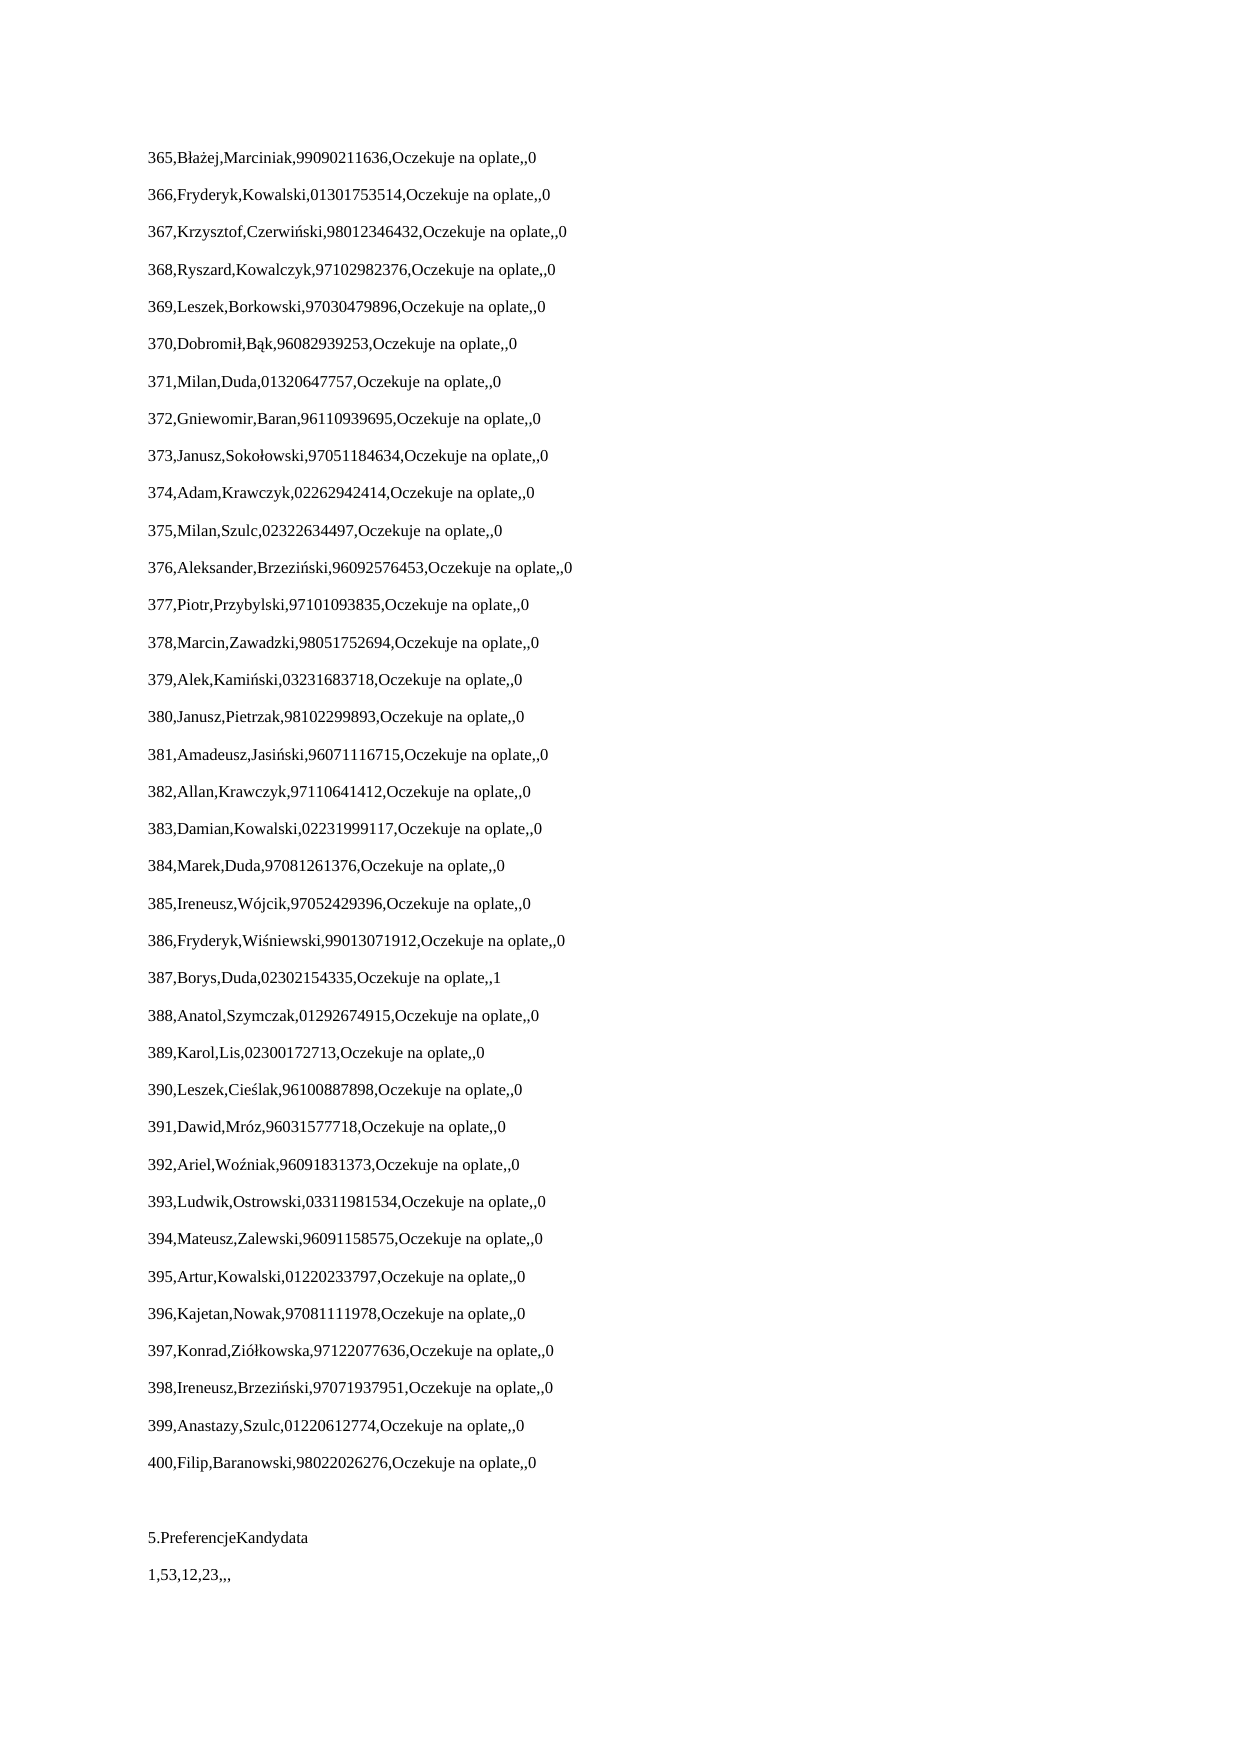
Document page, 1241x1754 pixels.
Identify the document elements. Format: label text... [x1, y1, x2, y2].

text 381,Amadeusz,Jasiński,96071116715,Oczekuje na oplate,,0 [148, 744, 1093, 763]
text 394,Mateusz,Zalewski,96091158575,Oczekuje na oplate,,0 [148, 1229, 1093, 1248]
text 373,Janusz,Sokołowski,97051184634,Oczekuje na oplate,,0 [148, 446, 1093, 465]
text 400,Filip,Baranowski,98022026276,Oczekuje na oplate,,0 [148, 1453, 1093, 1472]
text 372,Gniewomir,Baran,96110939695,Oczekuje na oplate,,0 [148, 409, 1093, 428]
text 5.PreferencjeKandydata [148, 1527, 1093, 1547]
text 377,Piotr,Przybylski,97101093835,Oczekuje na oplate,,0 [148, 595, 1093, 614]
text 396,Kajetan,Nowak,97081111978,Oczekuje na oplate,,0 [148, 1304, 1093, 1323]
text 387,Borys,Duda,02302154335,Oczekuje na oplate,,1 [148, 968, 1093, 987]
text 393,Ludwik,Ostrowski,03311981534,Oczekuje na oplate,,0 [148, 1192, 1093, 1211]
text 399,Anastazy,Szulc,01220612774,Oczekuje na oplate,,0 [148, 1416, 1093, 1435]
text 378,Marcin,Zawadzki,98051752694,Oczekuje na oplate,,0 [148, 632, 1093, 652]
text 385,Ireneusz,Wójcik,97052429396,Oczekuje na oplate,,0 [148, 893, 1093, 913]
text 374,Adam,Krawczyk,02262942414,Oczekuje na oplate,,0 [148, 483, 1093, 502]
text 398,Ireneusz,Brzeziński,97071937951,Oczekuje na oplate,,0 [148, 1378, 1093, 1397]
text 384,Marek,Duda,97081261376,Oczekuje na oplate,,0 [148, 856, 1093, 875]
text 371,Milan,Duda,01320647757,Oczekuje na oplate,,0 [148, 371, 1093, 391]
text 391,Dawid,Mróz,96031577718,Oczekuje na oplate,,0 [148, 1117, 1093, 1136]
text 1,53,12,23,,, [148, 1565, 1093, 1584]
text 390,Leszek,Cieślak,96100887898,Oczekuje na oplate,,0 [148, 1080, 1093, 1099]
text 380,Janusz,Pietrzak,98102299893,Oczekuje na oplate,,0 [148, 707, 1093, 726]
text 388,Anatol,Szymczak,01292674915,Oczekuje na oplate,,0 [148, 1005, 1093, 1024]
text 369,Leszek,Borkowski,97030479896,Oczekuje na oplate,,0 [148, 297, 1093, 316]
text 389,Karol,Lis,02300172713,Oczekuje na oplate,,0 [148, 1043, 1093, 1062]
text 382,Allan,Krawczyk,97110641412,Oczekuje na oplate,,0 [148, 782, 1093, 801]
text 368,Ryszard,Kowalczyk,97102982376,Oczekuje na oplate,,0 [148, 259, 1093, 279]
text 367,Krzysztof,Czerwiński,98012346432,Oczekuje na oplate,,0 [148, 222, 1093, 241]
text 375,Milan,Szulc,02322634497,Oczekuje na oplate,,0 [148, 521, 1093, 540]
text 395,Artur,Kowalski,01220233797,Oczekuje na oplate,,0 [148, 1266, 1093, 1286]
text 370,Dobromił,Bąk,96082939253,Oczekuje na oplate,,0 [148, 334, 1093, 353]
text 365,Błażej,Marciniak,99090211636,Oczekuje na oplate,,0 [148, 148, 1093, 167]
text 386,Fryderyk,Wiśniewski,99013071912,Oczekuje na oplate,,0 [148, 931, 1093, 950]
text 366,Fryderyk,Kowalski,01301753514,Oczekuje na oplate,,0 [148, 185, 1093, 204]
text 397,Konrad,Ziółkowska,97122077636,Oczekuje na oplate,,0 [148, 1341, 1093, 1360]
text 376,Aleksander,Brzeziński,96092576453,Oczekuje na oplate,,0 [148, 558, 1093, 577]
text 383,Damian,Kowalski,02231999117,Oczekuje na oplate,,0 [148, 819, 1093, 838]
text 392,Ariel,Woźniak,96091831373,Oczekuje na oplate,,0 [148, 1154, 1093, 1174]
text 379,Alek,Kamiński,03231683718,Oczekuje na oplate,,0 [148, 670, 1093, 689]
